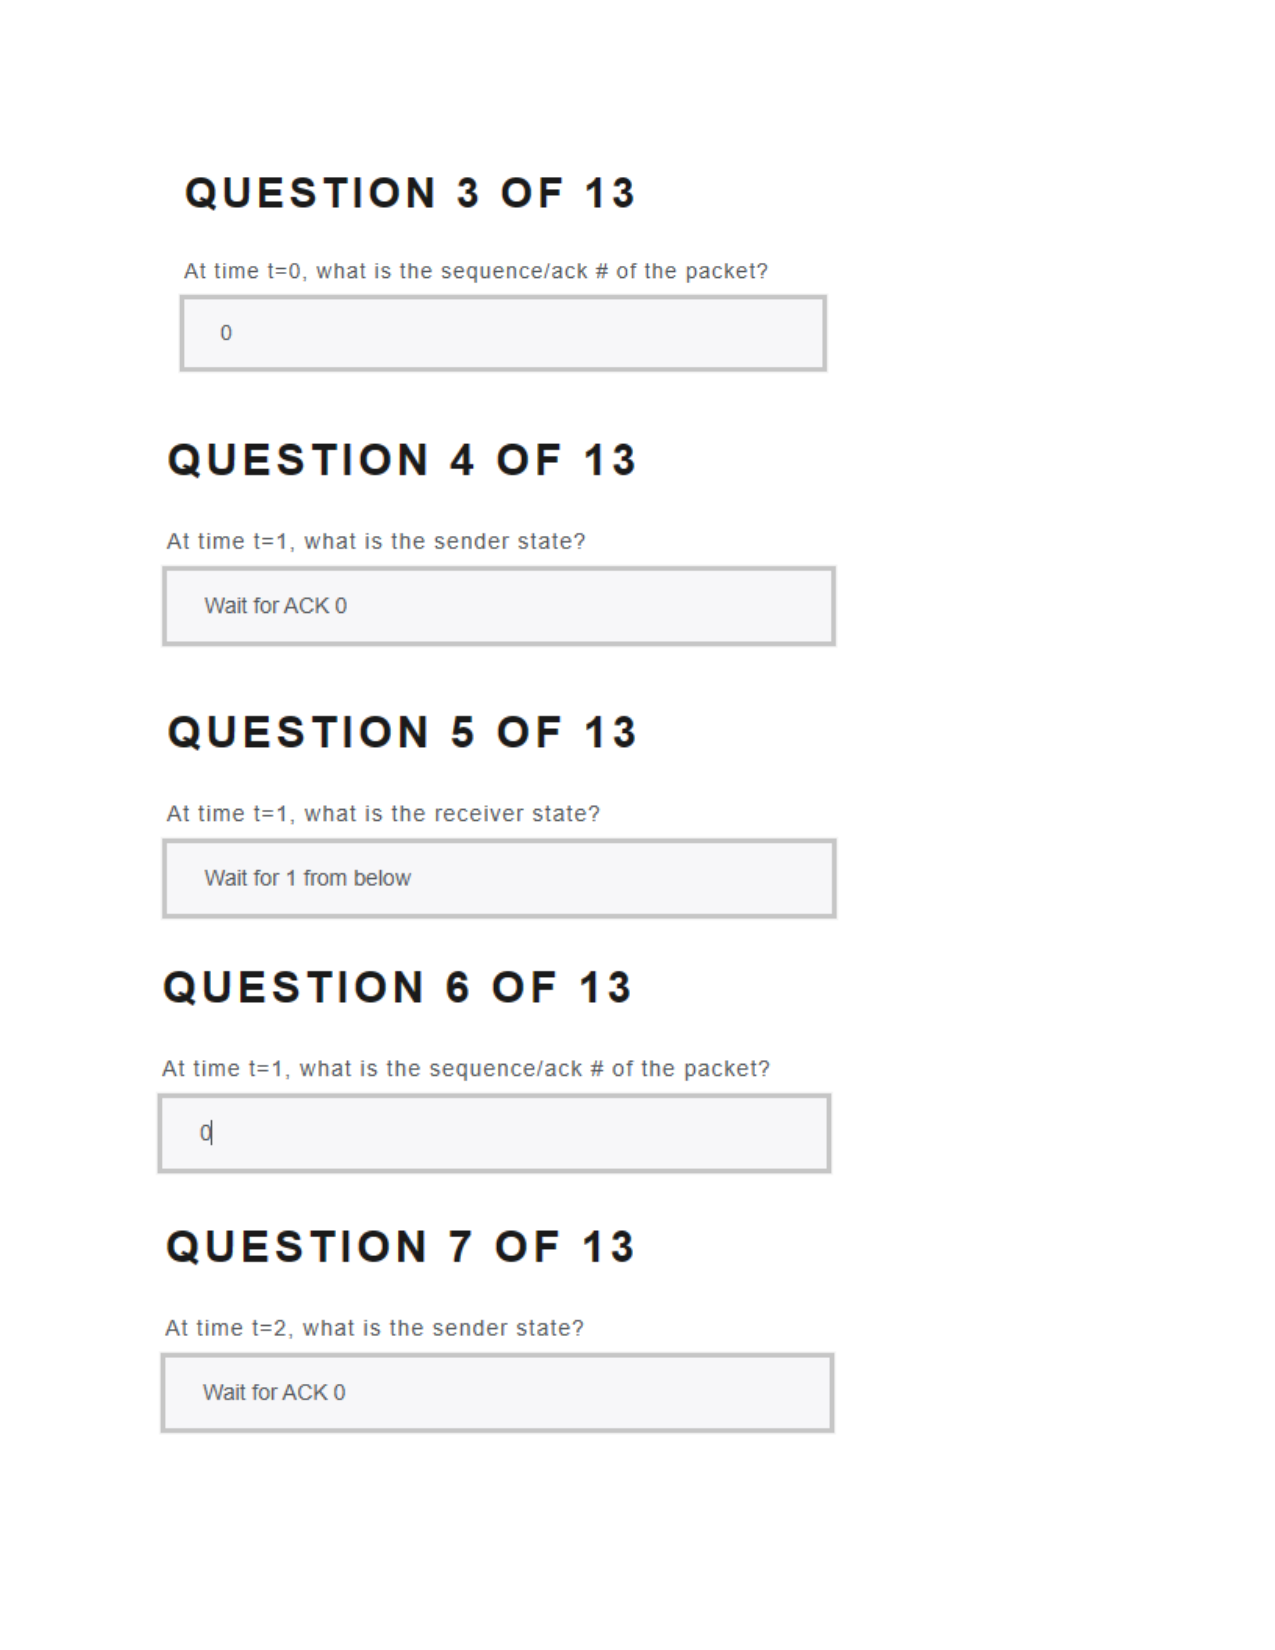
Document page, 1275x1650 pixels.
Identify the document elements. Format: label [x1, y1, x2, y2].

picture [150, 411, 894, 670]
picture [150, 150, 1125, 393]
picture [150, 688, 887, 933]
picture [150, 1212, 869, 1452]
picture [150, 951, 891, 1194]
